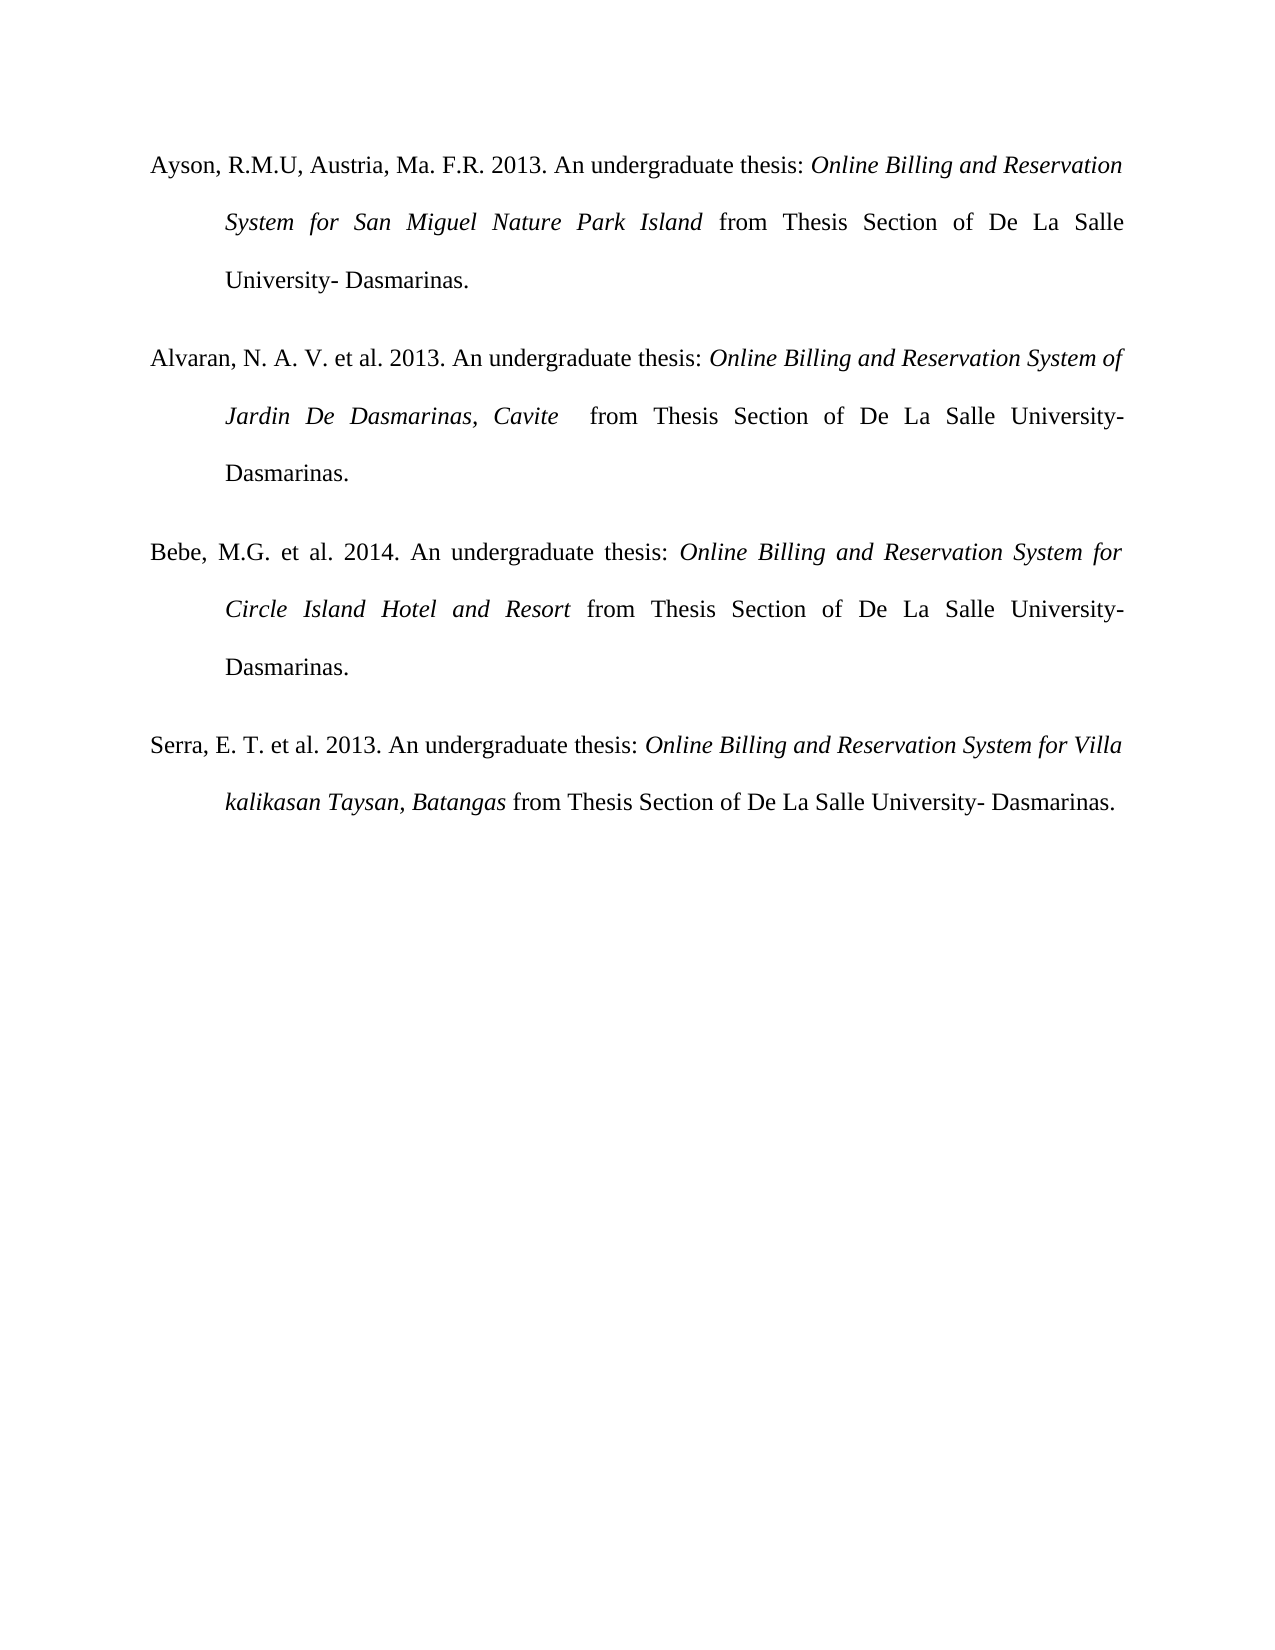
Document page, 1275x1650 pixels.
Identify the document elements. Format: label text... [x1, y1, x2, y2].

text Alvaran, N. A. V. et al. 2013. An undergraduate thesis: Online Billing and Reservation System of Jardin De Dasmarinas, Cavite from Thesis Section of De La Salle University- Dasmarinas. [150, 343, 1125, 487]
text Ayson, R.M.U, Austria, Ma. F.R. 2013. An undergraduate thesis: Online Billing and Reservation System for San Miguel Nature Park Island from Thesis Section of De La Salle University- Dasmarinas. [150, 150, 1125, 294]
text Bebe, M.G. et al. 2014. An undergraduate thesis: Online Billing and Reservation System for Circle Island Hotel and Resort from Thesis Section of De La Salle University- Dasmarinas. [150, 537, 1125, 680]
text Serra, E. T. et al. 2013. An undergraduate thesis: Online Billing and Reservation System for Villa kalikasan Taysan, Batangas from Thesis Section of De La Salle University- Dasmarinas. [150, 730, 1125, 816]
